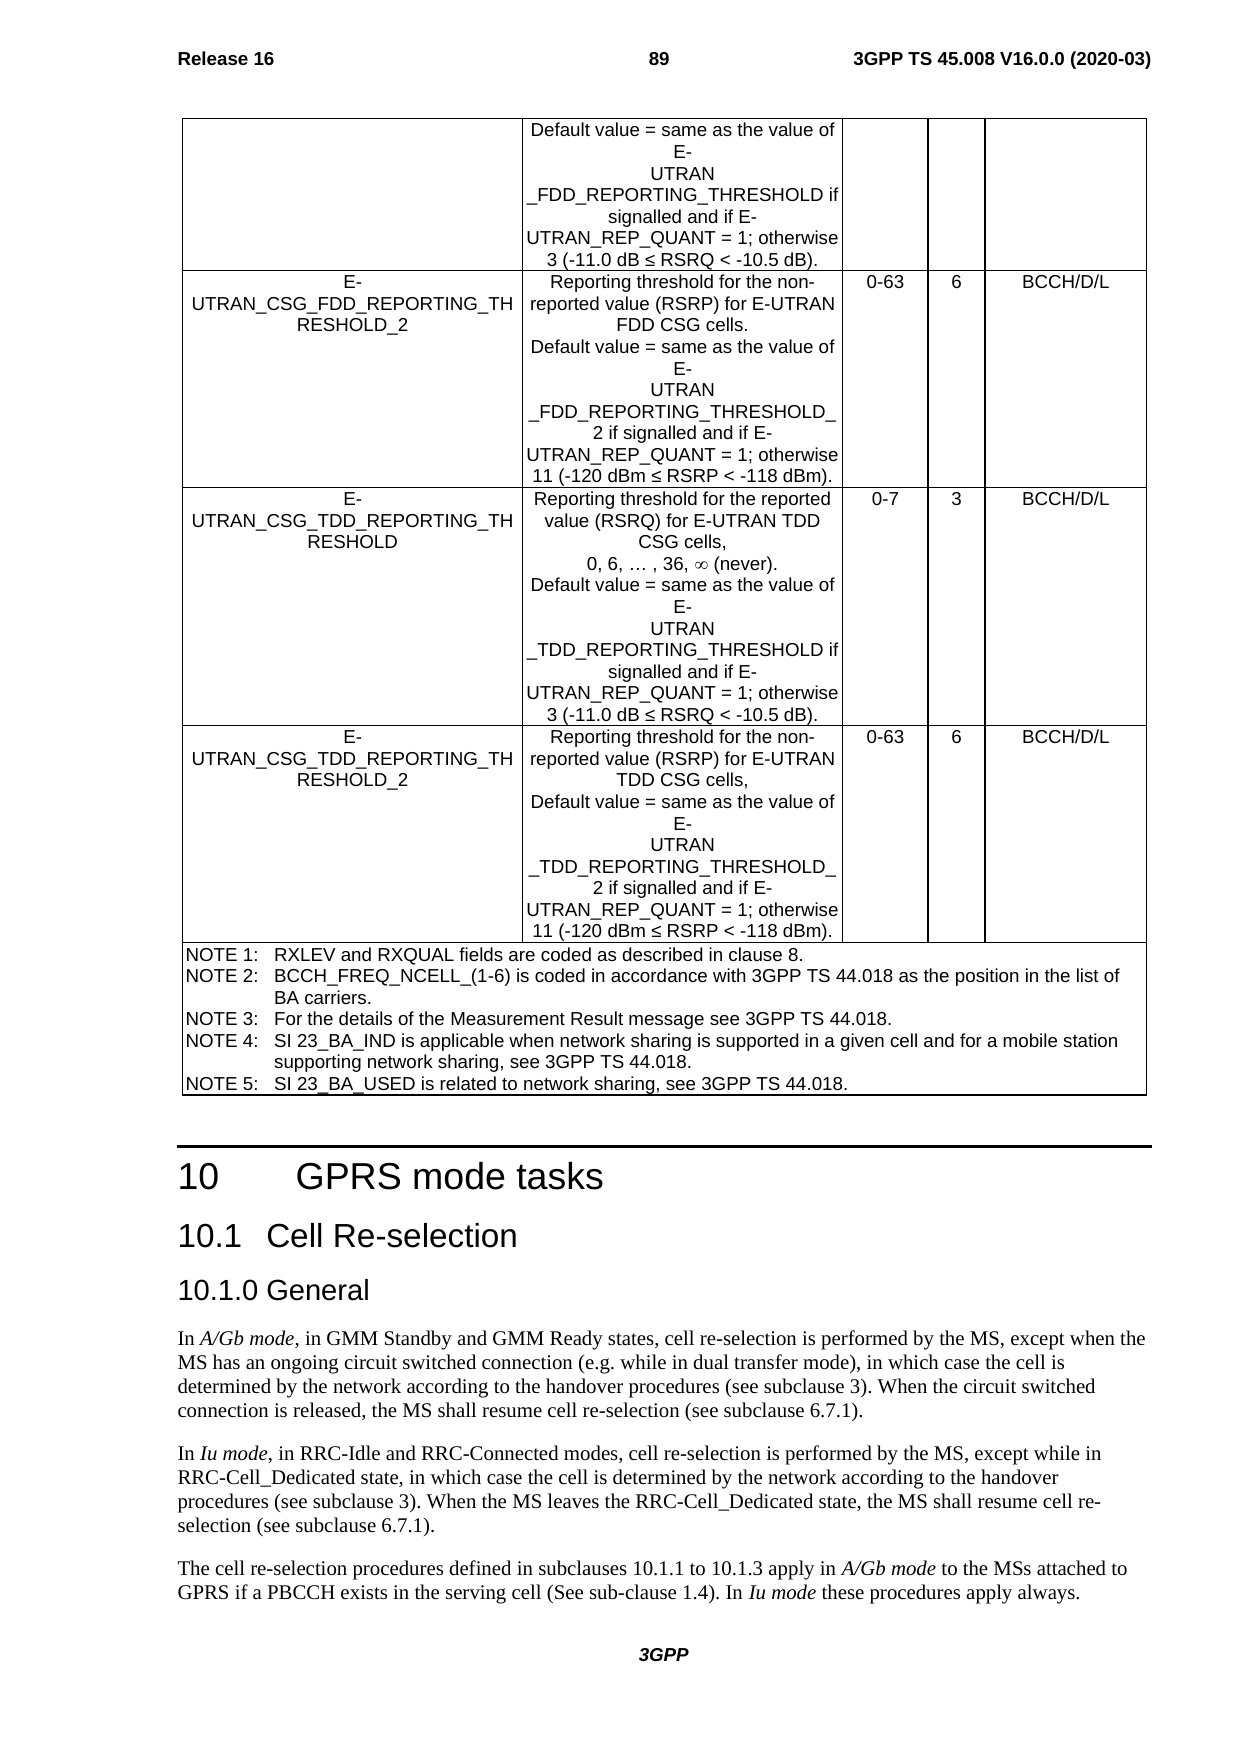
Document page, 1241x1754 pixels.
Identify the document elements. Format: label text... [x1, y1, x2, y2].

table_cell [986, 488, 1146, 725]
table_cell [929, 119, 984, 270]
subtitle 10 GPRS mode tasks [177, 1148, 1152, 1197]
subtitle 10.1.0 General [177, 1273, 1152, 1307]
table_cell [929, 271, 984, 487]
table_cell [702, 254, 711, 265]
text In A/Gb mode, in GMM Standby and GMM Ready states, cell re-selection is performed by the MS, except when the MS has an ongoing circuit switched connection (e.g. while in dual transfer mode), in which case the cell is determined by the network according to the handover procedures (see subclause 3). When the circuit switched connection is released, the MS shall resume cell re-selection (see subclause 6.7.1). [177, 1326, 1152, 1422]
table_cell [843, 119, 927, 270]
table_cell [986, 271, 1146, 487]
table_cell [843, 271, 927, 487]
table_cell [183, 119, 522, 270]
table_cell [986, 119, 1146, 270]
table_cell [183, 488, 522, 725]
text In Iu mode, in RRC-Idle and RRC-Connected modes, cell re-selection is performed by the MS, except while in RRC-Cell_Dedicated state, in which case the cell is determined by the network according to the handover procedures (see subclause 3). When the MS leaves the RRC-Cell_Dedicated state, the MS shall resume cell re-selection (see subclause 6.7.1). [177, 1441, 1152, 1537]
subtitle 10.1 Cell Re-selection [177, 1216, 1152, 1254]
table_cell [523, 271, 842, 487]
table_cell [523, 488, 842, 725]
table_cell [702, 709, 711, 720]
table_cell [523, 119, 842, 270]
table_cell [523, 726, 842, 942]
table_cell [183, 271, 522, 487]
text The cell re-selection procedures defined in subclauses 10.1.1 to 10.1.3 apply in A/Gb mode to the MSs attached to GPRS if a PBCCH exists in the serving cell (See sub-clause 1.4). In Iu mode these procedures apply always. [177, 1556, 1152, 1604]
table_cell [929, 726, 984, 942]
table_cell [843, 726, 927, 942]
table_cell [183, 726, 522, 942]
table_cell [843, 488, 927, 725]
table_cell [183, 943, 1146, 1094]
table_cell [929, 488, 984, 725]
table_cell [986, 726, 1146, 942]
